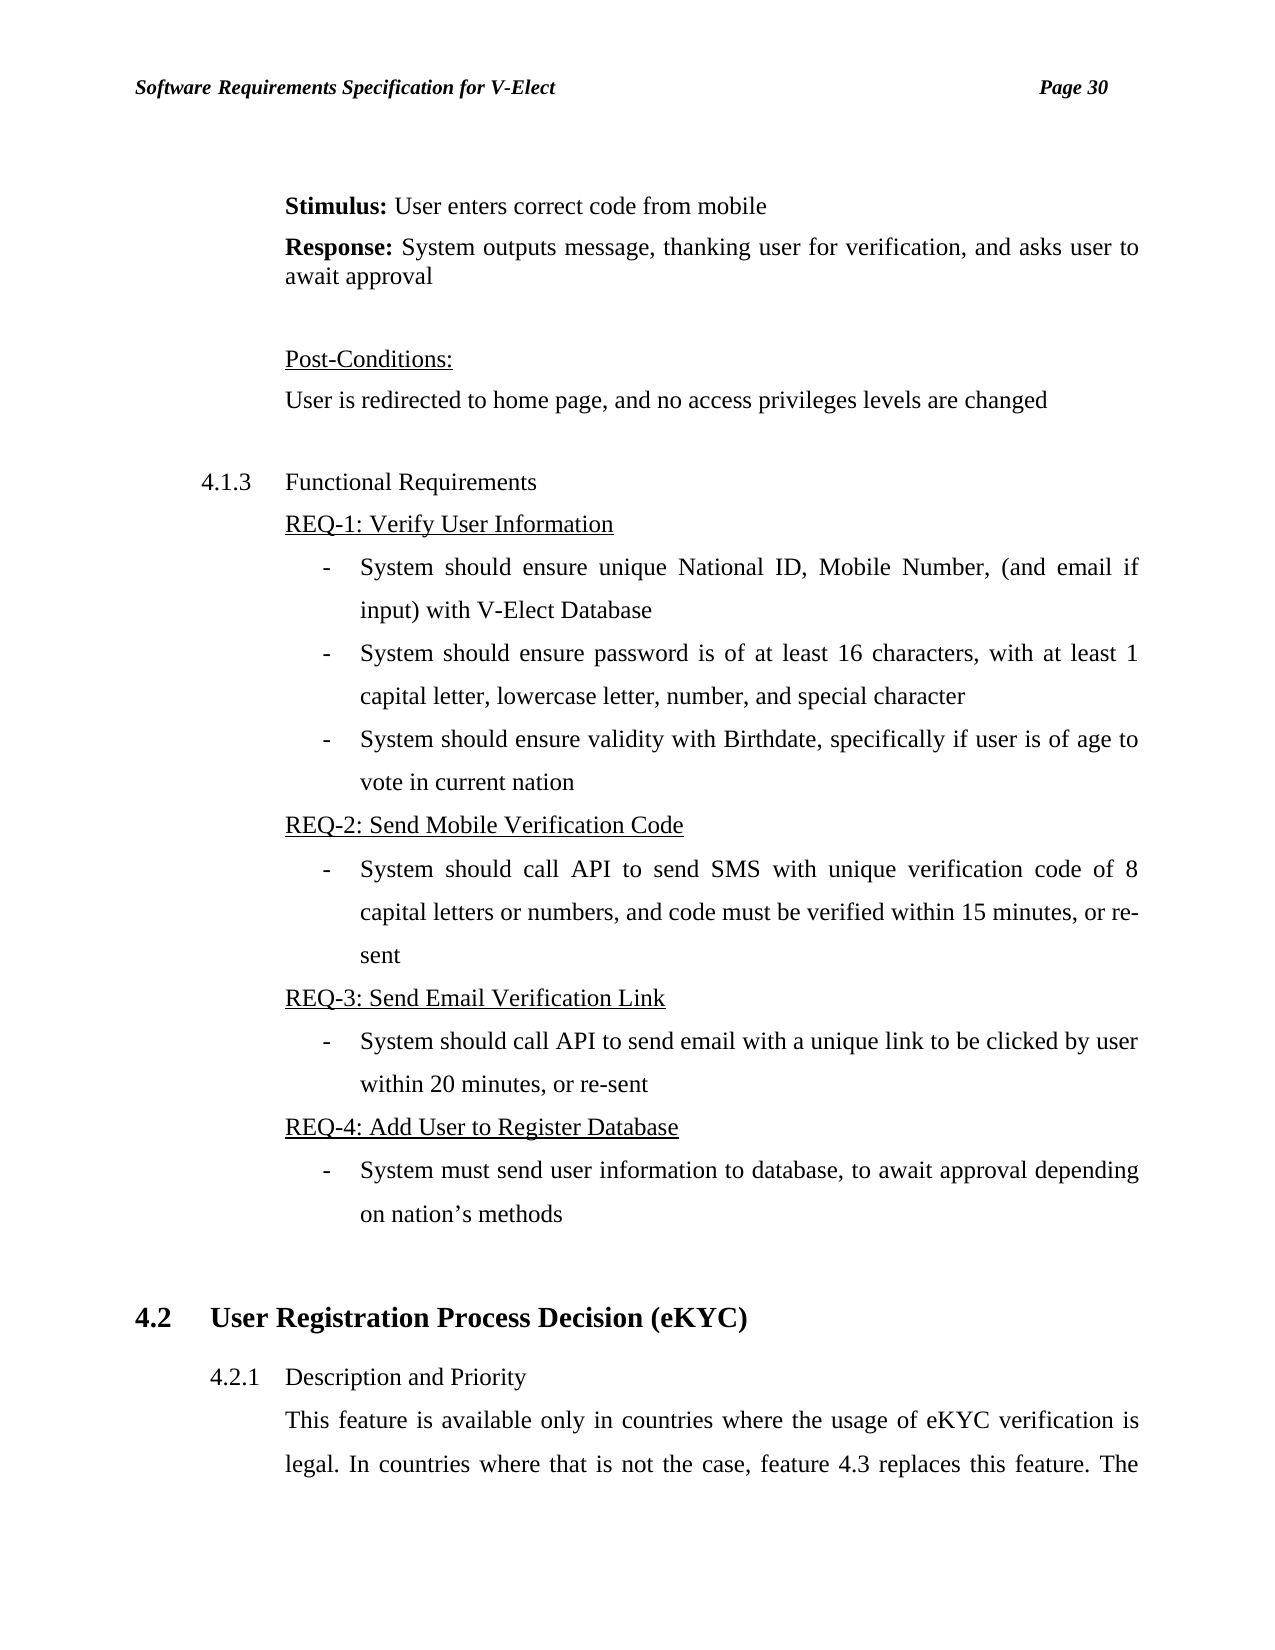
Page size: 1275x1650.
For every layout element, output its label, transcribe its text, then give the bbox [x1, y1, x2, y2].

list System should call API to send email with a unique link to be clicked by user within 20 minutes, or re-sent [322, 1026, 1140, 1098]
list System should ensure unique National ID, Mobile Number, (and email if input) with V-Elect Database [322, 552, 1140, 624]
list System should call API to send SMS with unique verification code of 8 capital letters or numbers, and code must be verified within 15 minutes, or re-sent [322, 854, 1140, 969]
text REQ-2: Send Mobile Verification Code [285, 811, 1140, 839]
text REQ-3: Send Email Verification Link [210, 983, 1140, 1012]
text User is redirected to home page, and no access privileges levels are changed [285, 385, 1140, 414]
list System must send user information to database, to await approval depending on nation’s methods [322, 1156, 1140, 1227]
text Response: System outputs message, thanking user for verification, and asks user to await approval [285, 232, 1140, 290]
text Stimulus: User enters correct code from mobile [135, 191, 1140, 220]
text Post-Conditions: [135, 344, 1140, 372]
text REQ-1: Verify User Information [285, 509, 1140, 537]
list System should ensure validity with Birthdate, specifically if user is of age to vote in current nation [322, 724, 1140, 796]
list System should ensure password is of at least 16 characters, with at least 1 capital letter, lowercase letter, number, and special character [322, 638, 1140, 710]
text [285, 1406, 1140, 1477]
text REQ-4: Add User to Register Database [135, 1112, 1140, 1141]
text 4.1.3 Functional Requirements [201, 467, 1140, 496]
list Description and Priority [210, 1362, 1140, 1391]
subtitle User Registration Process Decision (eKYC) [135, 1300, 1140, 1333]
